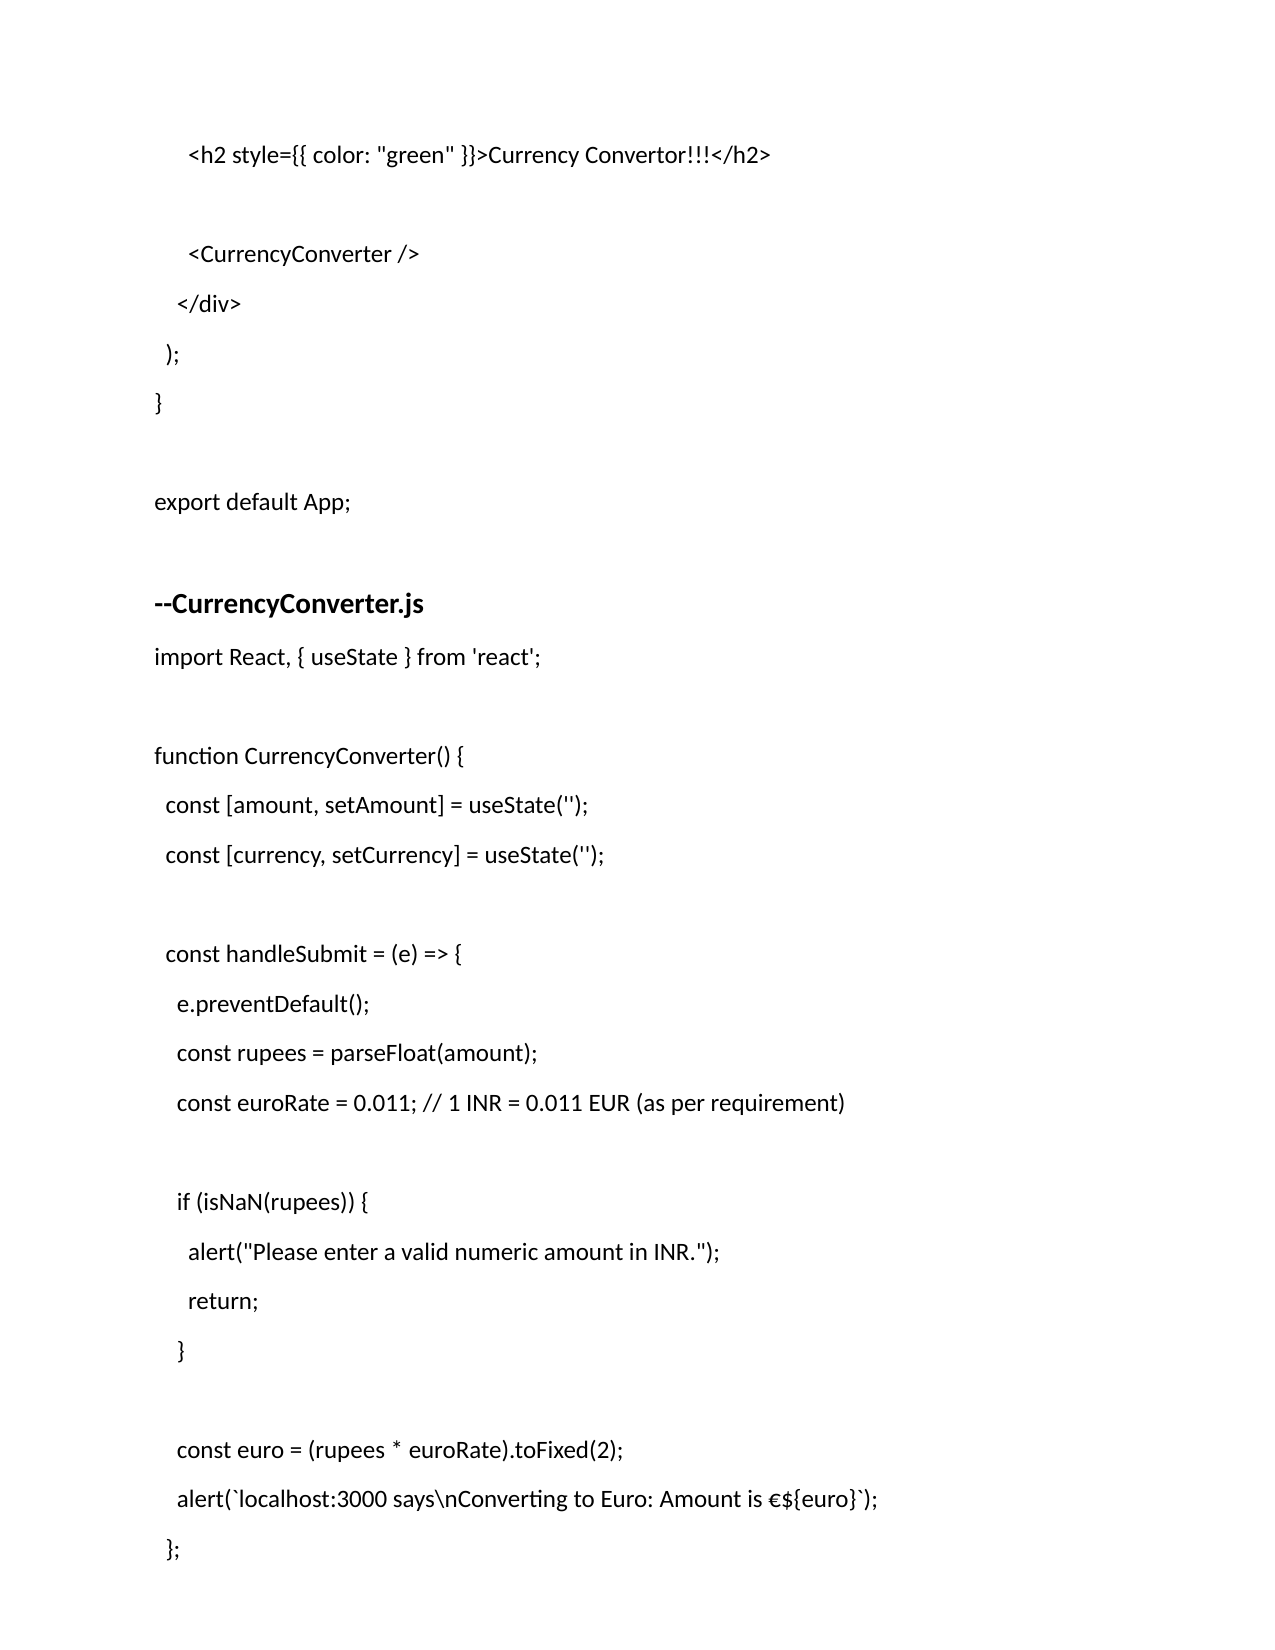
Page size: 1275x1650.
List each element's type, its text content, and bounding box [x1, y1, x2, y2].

text }; [154, 1533, 1193, 1564]
text export default App; [154, 486, 1193, 517]
text import React, { useState } from 'react'; [154, 641, 1193, 671]
text <CurrencyConverter /> [154, 238, 1193, 269]
text </div> [154, 288, 1193, 319]
text } [154, 1335, 1193, 1365]
text const handleSubmit = (e) => { [154, 938, 1193, 969]
text function CurrencyConverter() { [154, 740, 1193, 770]
text const euroRate = 0.011; // 1 INR = 0.011 EUR (as per requirement) [154, 1087, 1193, 1117]
text } [154, 387, 1193, 418]
text alert(`localhost:3000 says\nConverting to Euro: Amount is €${euro}`); [154, 1484, 1193, 1514]
text const [amount, setAmount] = useState(''); [154, 789, 1193, 820]
text if (isNaN(rupees)) { [154, 1186, 1193, 1217]
text const rupees = parseFloat(amount); [154, 1037, 1193, 1068]
text return; [154, 1285, 1193, 1316]
text ); [154, 338, 1193, 368]
text <h2 style={{ color: "green" }}>Currency Convertor!!!</h2> [154, 139, 1193, 170]
text const euro = (rupees * euroRate).toFixed(2); [154, 1434, 1193, 1464]
text e.preventDefault(); [154, 988, 1193, 1018]
text const [currency, setCurrency] = useState(''); [154, 839, 1193, 869]
text alert("Please enter a valid numeric amount in INR."); [154, 1236, 1193, 1266]
text --CurrencyConverter.js [154, 586, 1193, 621]
